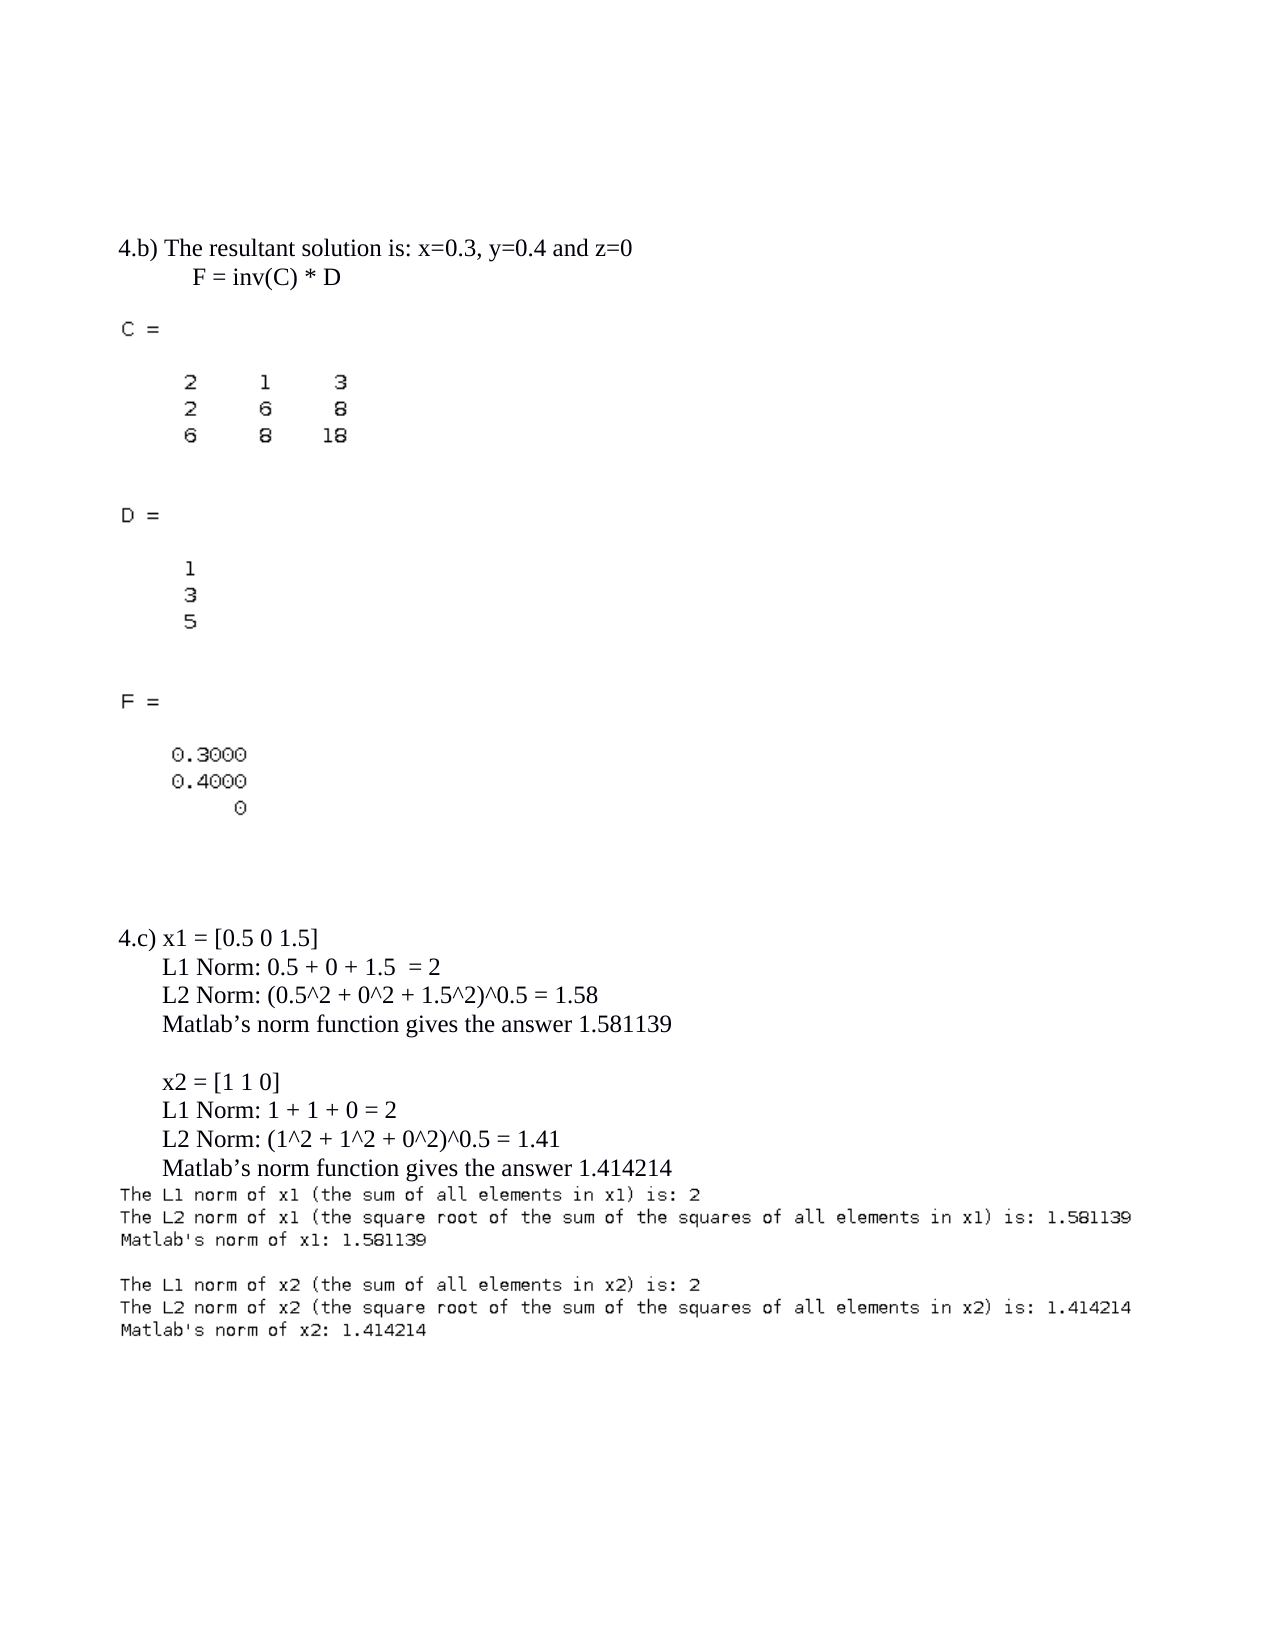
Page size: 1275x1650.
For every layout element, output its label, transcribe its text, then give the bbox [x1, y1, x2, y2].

text F = inv(C) * D [118, 262, 1157, 291]
text 4.c) x1 = [0.5 0 1.5] [118, 923, 1157, 952]
text L2 Norm: (1^2 + 1^2 + 0^2)^0.5 = 1.41 [118, 1124, 1157, 1153]
text L1 Norm: 1 + 1 + 0 = 2 [118, 1096, 1157, 1124]
text L1 Norm: 0.5 + 0 + 1.5 = 2 [118, 952, 1157, 981]
text x2 = [1 1 0] [118, 1067, 1157, 1096]
picture [118, 308, 373, 823]
text Matlab’s norm function gives the answer 1.581139 [118, 1009, 1157, 1038]
text 4.b) The resultant solution is: x=0.3, y=0.4 and z=0 [118, 233, 1157, 262]
text L2 Norm: (0.5^2 + 0^2 + 1.5^2)^0.5 = 1.58 [118, 981, 1157, 1009]
text Matlab’s norm function gives the answer 1.414214 [118, 1153, 1157, 1182]
picture [118, 1182, 1157, 1352]
